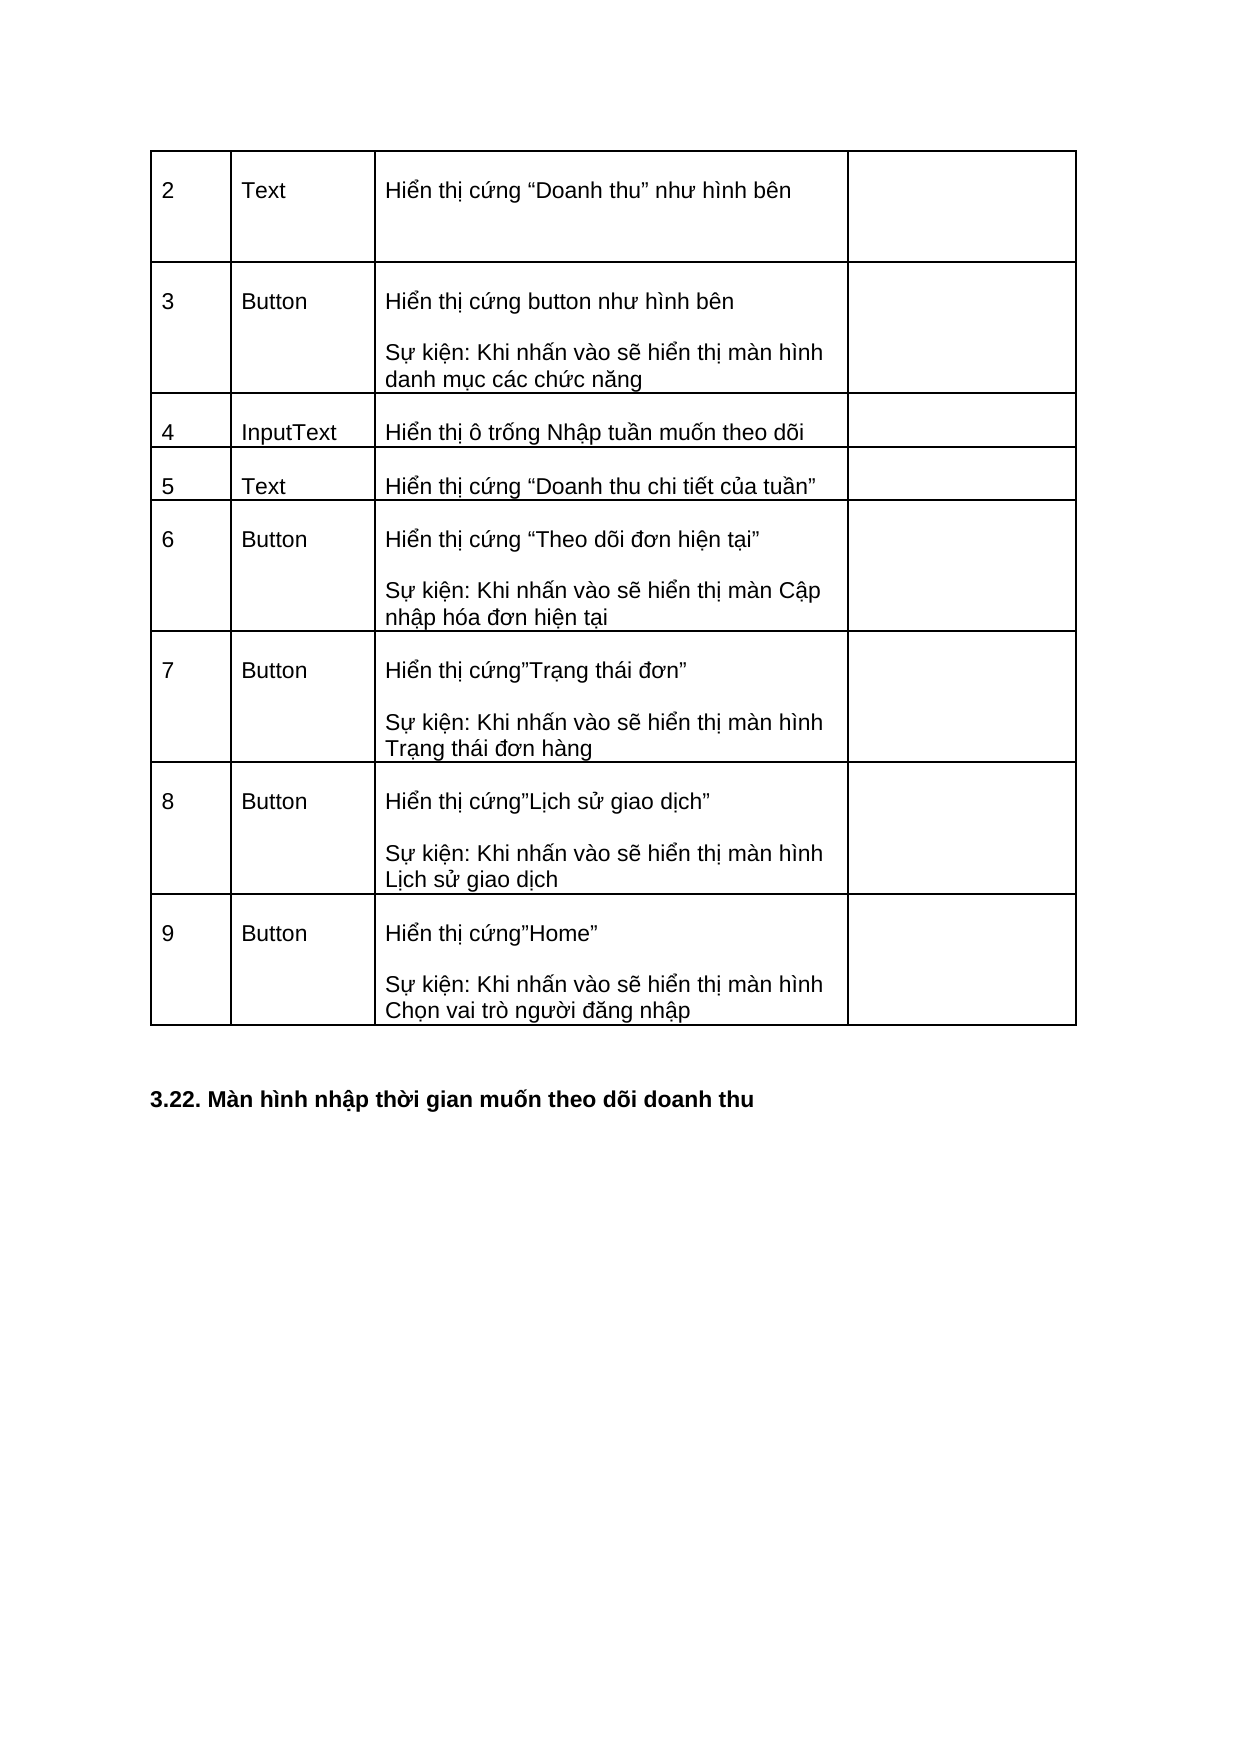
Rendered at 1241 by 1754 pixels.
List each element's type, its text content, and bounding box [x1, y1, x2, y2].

table_cell Button [232, 632, 374, 761]
table_cell Hiển thị cứng”Home” Sự kiện: Khi nhấn vào sẽ hiển thị màn hình Chọn vai trò người đăng nhập [376, 895, 847, 1023]
table_cell Text [232, 448, 374, 499]
table_cell [849, 763, 1075, 892]
table_cell [849, 632, 1075, 761]
table_cell 5 [152, 448, 230, 499]
table_cell Hiển thị cứng “Doanh thu chi tiết của tuần” [376, 448, 847, 499]
table_cell 9 [152, 895, 230, 1023]
text 3.22. Màn hình nhập thời gian muốn theo dõi doanh thu [150, 1086, 1090, 1112]
table_cell 2 [152, 152, 230, 261]
table_cell [849, 895, 1075, 1023]
table_cell Button [232, 763, 374, 892]
table_cell 7 [152, 632, 230, 761]
table_cell Button [232, 895, 374, 1023]
table_cell 8 [152, 763, 230, 892]
table_cell Hiển thị cứng”Lịch sử giao dịch” Sự kiện: Khi nhấn vào sẽ hiển thị màn hình Lịch sử giao dịch [376, 763, 847, 892]
table_cell InputText [232, 394, 374, 446]
table_cell [849, 448, 1075, 499]
table_cell [849, 501, 1075, 630]
table_cell 3 [152, 263, 230, 392]
table_cell Hiển thị ô trống Nhập tuần muốn theo dõi [376, 394, 847, 446]
table_cell Button [232, 501, 374, 630]
table_cell 6 [152, 501, 230, 630]
table_cell Hiển thị cứng button như hình bên Sự kiện: Khi nhấn vào sẽ hiển thị màn hình danh mục các chức năng [376, 263, 847, 392]
table_cell 4 [152, 394, 230, 446]
table_cell Button [232, 263, 374, 392]
table_cell Text [232, 152, 374, 261]
table_cell Hiển thị cứng “Theo dõi đơn hiện tại” Sự kiện: Khi nhấn vào sẽ hiển thị màn Cập nhập hóa đơn hiện tại [376, 501, 847, 630]
table_cell [849, 263, 1075, 392]
table_cell Hiển thị cứng”Trạng thái đơn” Sự kiện: Khi nhấn vào sẽ hiển thị màn hình Trạng thái đơn hàng [376, 632, 847, 761]
table_cell Hiển thị cứng “Doanh thu” như hình bên [376, 152, 847, 261]
table_cell [849, 394, 1075, 446]
table_cell [849, 152, 1075, 261]
